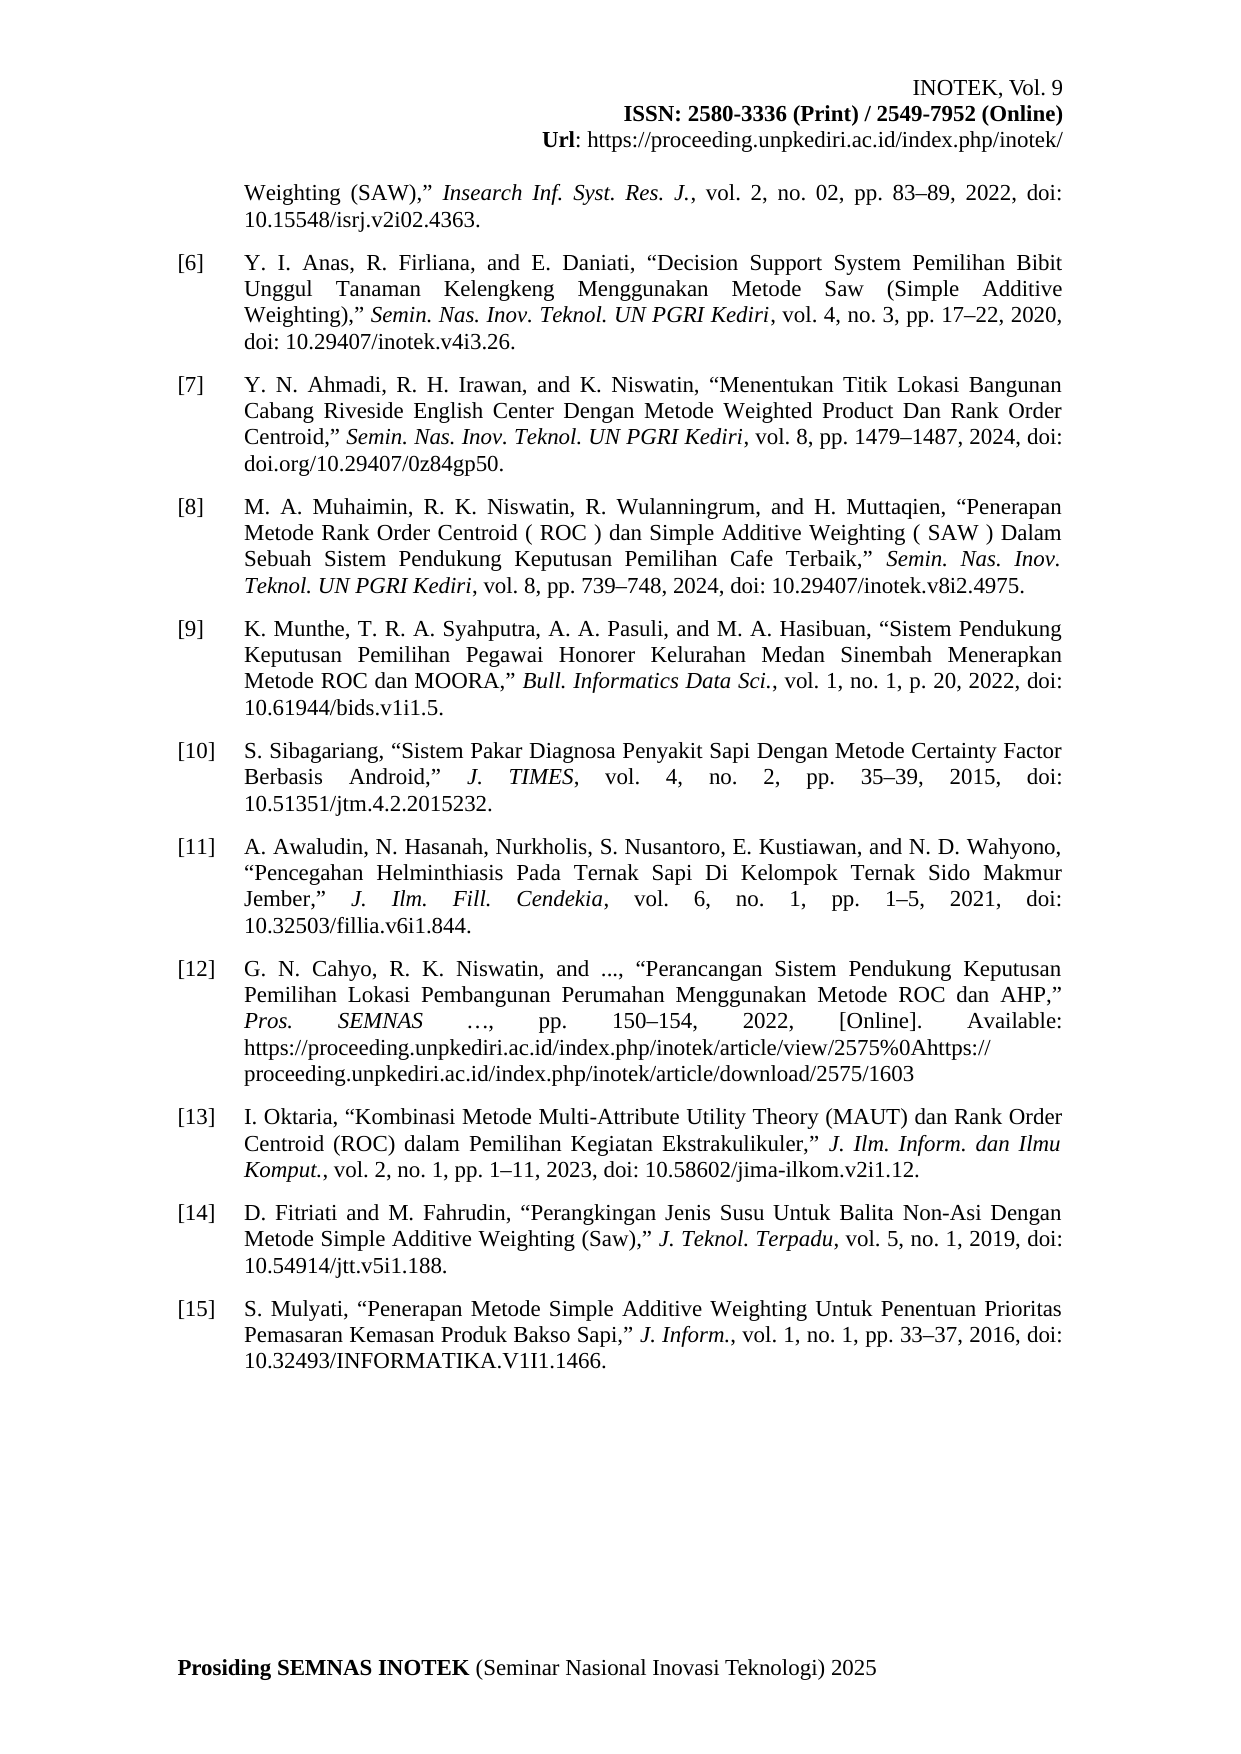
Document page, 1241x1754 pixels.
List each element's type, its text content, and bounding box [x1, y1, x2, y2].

text [7] Y. N. Ahmadi, R. H. Irawan, and K. Niswatin, “Menentukan Titik Lokasi Bangunan Cabang Riveside English Center Dengan Metode Weighted Product Dan Rank Order Centroid,” Semin. Nas. Inov. Teknol. UN PGRI Kediri, vol. 8, pp. 1479–1487, 2024, doi: doi.org/10.29407/0z84gp50. [177, 371, 1063, 476]
text [12] G. N. Cahyo, R. K. Niswatin, and ..., “Perancangan Sistem Pendukung Keputusan Pemilihan Lokasi Pembangunan Perumahan Menggunakan Metode ROC dan AHP,” Pros. SEMNAS …, pp. 150–154, 2022, [Online]. Available: https://proceeding.unpkediri.ac.id/index.php/inotek/article/view/2575%0Ahttps://proceeding.unpkediri.ac.id/index.php/inotek/article/download/2575/1603 [177, 955, 1063, 1087]
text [177, 179, 1063, 232]
text [13] I. Oktaria, “Kombinasi Metode Multi-Attribute Utility Theory (MAUT) dan Rank Order Centroid (ROC) dalam Pemilihan Kegiatan Ekstrakulikuler,” J. Ilm. Inform. dan Ilmu Komput., vol. 2, no. 1, pp. 1–11, 2023, doi: 10.58602/jima-ilkom.v2i1.12. [177, 1103, 1063, 1182]
text [15] S. Mulyati, “Penerapan Metode Simple Additive Weighting Untuk Penentuan Prioritas Pemasaran Kemasan Produk Bakso Sapi,” J. Inform., vol. 1, no. 1, pp. 33–37, 2016, doi: 10.32493/INFORMATIKA.V1I1.1466. [177, 1295, 1063, 1374]
text [11] A. Awaludin, N. Hasanah, Nurkholis, S. Nusantoro, E. Kustiawan, and N. D. Wahyono, “Pencegahan Helminthiasis Pada Ternak Sapi Di Kelompok Ternak Sido Makmur Jember,” J. Ilm. Fill. Cendekia, vol. 6, no. 1, pp. 1–5, 2021, doi: 10.32503/fillia.v6i1.844. [177, 833, 1063, 938]
text [6] Y. I. Anas, R. Firliana, and E. Daniati, “Decision Support System Pemilihan Bibit Unggul Tanaman Kelengkeng Menggunakan Metode Saw (Simple Additive Weighting),” Semin. Nas. Inov. Teknol. UN PGRI Kediri, vol. 4, no. 3, pp. 17–22, 2020, doi: 10.29407/inotek.v4i3.26. [177, 249, 1063, 354]
text [9] K. Munthe, T. R. A. Syahputra, A. A. Pasuli, and M. A. Hasibuan, “Sistem Pendukung Keputusan Pemilihan Pegawai Honorer Kelurahan Medan Sinembah Menerapkan Metode ROC dan MOORA,” Bull. Informatics Data Sci., vol. 1, no. 1, p. 20, 2022, doi: 10.61944/bids.v1i1.5. [177, 615, 1063, 720]
text [8] M. A. Muhaimin, R. K. Niswatin, R. Wulanningrum, and H. Muttaqien, “Penerapan Metode Rank Order Centroid ( ROC ) dan Simple Additive Weighting ( SAW ) Dalam Sebuah Sistem Pendukung Keputusan Pemilihan Cafe Terbaik,” Semin. Nas. Inov. Teknol. UN PGRI Kediri, vol. 8, pp. 739–748, 2024, doi: 10.29407/inotek.v8i2.4975. [177, 493, 1063, 598]
text [10] S. Sibagariang, “Sistem Pakar Diagnosa Penyakit Sapi Dengan Metode Certainty Factor Berbasis Android,” J. TIMES, vol. 4, no. 2, pp. 35–39, 2015, doi: 10.51351/jtm.4.2.2015232. [177, 737, 1063, 816]
text [14] D. Fitriati and M. Fahrudin, “Perangkingan Jenis Susu Untuk Balita Non-Asi Dengan Metode Simple Additive Weighting (Saw),” J. Teknol. Terpadu, vol. 5, no. 1, 2019, doi: 10.54914/jtt.v5i1.188. [177, 1199, 1063, 1278]
